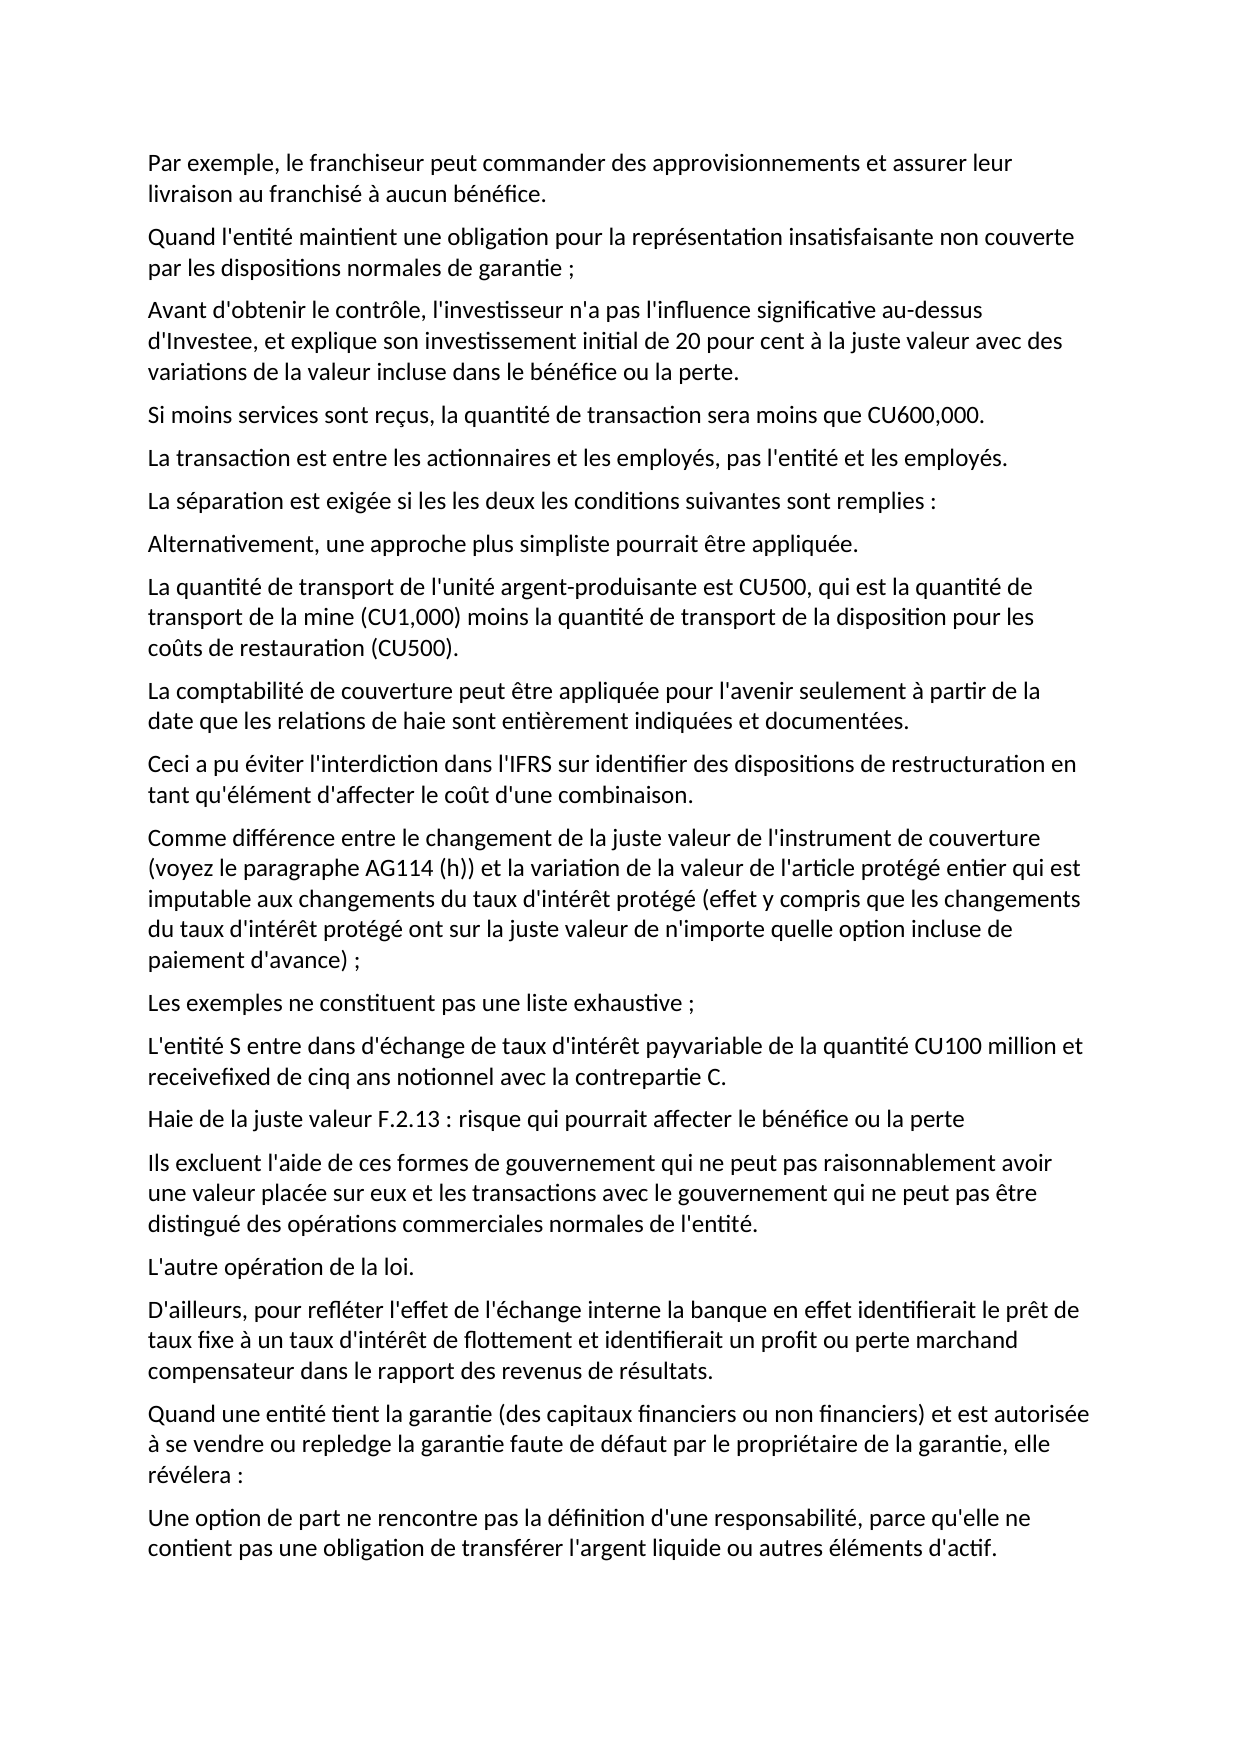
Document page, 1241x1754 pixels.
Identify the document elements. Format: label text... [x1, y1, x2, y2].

text Quand l'entité maintient une obligation pour la représentation insatisfaisante non couverte par les dispositions normales de garantie ; [148, 221, 1093, 282]
text L'entité S entre dans d'échange de taux d'intérêt payvariable de la quantité CU100 million et receivefixed de cinq ans notionnel avec la contrepartie C. [148, 1030, 1093, 1091]
text Ils excluent l'aide de ces formes de gouvernement qui ne peut pas raisonnablement avoir une valeur placée sur eux et les transactions avec le gouvernement qui ne peut pas être distingué des opérations commerciales normales de l'entité. [148, 1147, 1093, 1238]
text La quantité de transport de l'unité argent-produisante est CU500, qui est la quantité de transport de la mine (CU1,000) moins la quantité de transport de la disposition pour les coûts de restauration (CU500). [148, 571, 1093, 662]
text Comme différence entre le changement de la juste valeur de l'instrument de couverture (voyez le paragraphe AG114 (h)) et la variation de la valeur de l'article protégé entier qui est imputable aux changements du taux d'intérêt protégé (effet y compris que les changements du taux d'intérêt protégé ont sur la juste valeur de n'importe quelle option incluse de paiement d'avance) ; [148, 822, 1093, 974]
text D'ailleurs, pour refléter l'effet de l'échange interne la banque en effet identifierait le prêt de taux fixe à un taux d'intérêt de flottement et identifierait un profit ou perte marchand compensateur dans le rapport des revenus de résultats. [148, 1294, 1093, 1385]
text Haie de la juste valeur F.2.13 : risque qui pourrait affecter le bénéfice ou la perte [148, 1104, 1093, 1134]
text La séparation est exigée si les les deux les conditions suivantes sont remplies : [148, 485, 1093, 515]
text Les exemples ne constituent pas une liste exhaustive ; [148, 987, 1093, 1018]
text Si moins services sont reçus, la quantité de transaction sera moins que CU600,000. [148, 399, 1093, 429]
text Alternativement, une approche plus simpliste pourrait être appliquée. [148, 528, 1093, 558]
text La transaction est entre les actionnaires et les employés, pas l'entité et les employés. [148, 442, 1093, 472]
text Ceci a pu éviter l'interdiction dans l'IFRS sur identifier des dispositions de restructuration en tant qu'élément d'affecter le coût d'une combinaison. [148, 748, 1093, 809]
text Avant d'obtenir le contrôle, l'investisseur n'a pas l'influence significative au-dessus d'Investee, et explique son investissement initial de 20 pour cent à la juste valeur avec des variations de la valeur incluse dans le bénéfice ou la perte. [148, 295, 1093, 386]
text L'autre opération de la loi. [148, 1251, 1093, 1281]
text Une option de part ne rencontre pas la définition d'une responsabilité, parce qu'elle ne contient pas une obligation de transférer l'argent liquide ou autres éléments d'actif. [148, 1502, 1093, 1563]
text Par exemple, le franchiseur peut commander des approvisionnements et assurer leur livraison au franchisé à aucun bénéfice. [148, 148, 1093, 209]
text Quand une entité tient la garantie (des capitaux financiers ou non financiers) et est autorisée à se vendre ou repledge la garantie faute de défaut par le propriétaire de la garantie, elle révélera : [148, 1398, 1093, 1489]
text La comptabilité de couverture peut être appliquée pour l'avenir seulement à partir de la date que les relations de haie sont entièrement indiquées et documentées. [148, 675, 1093, 736]
